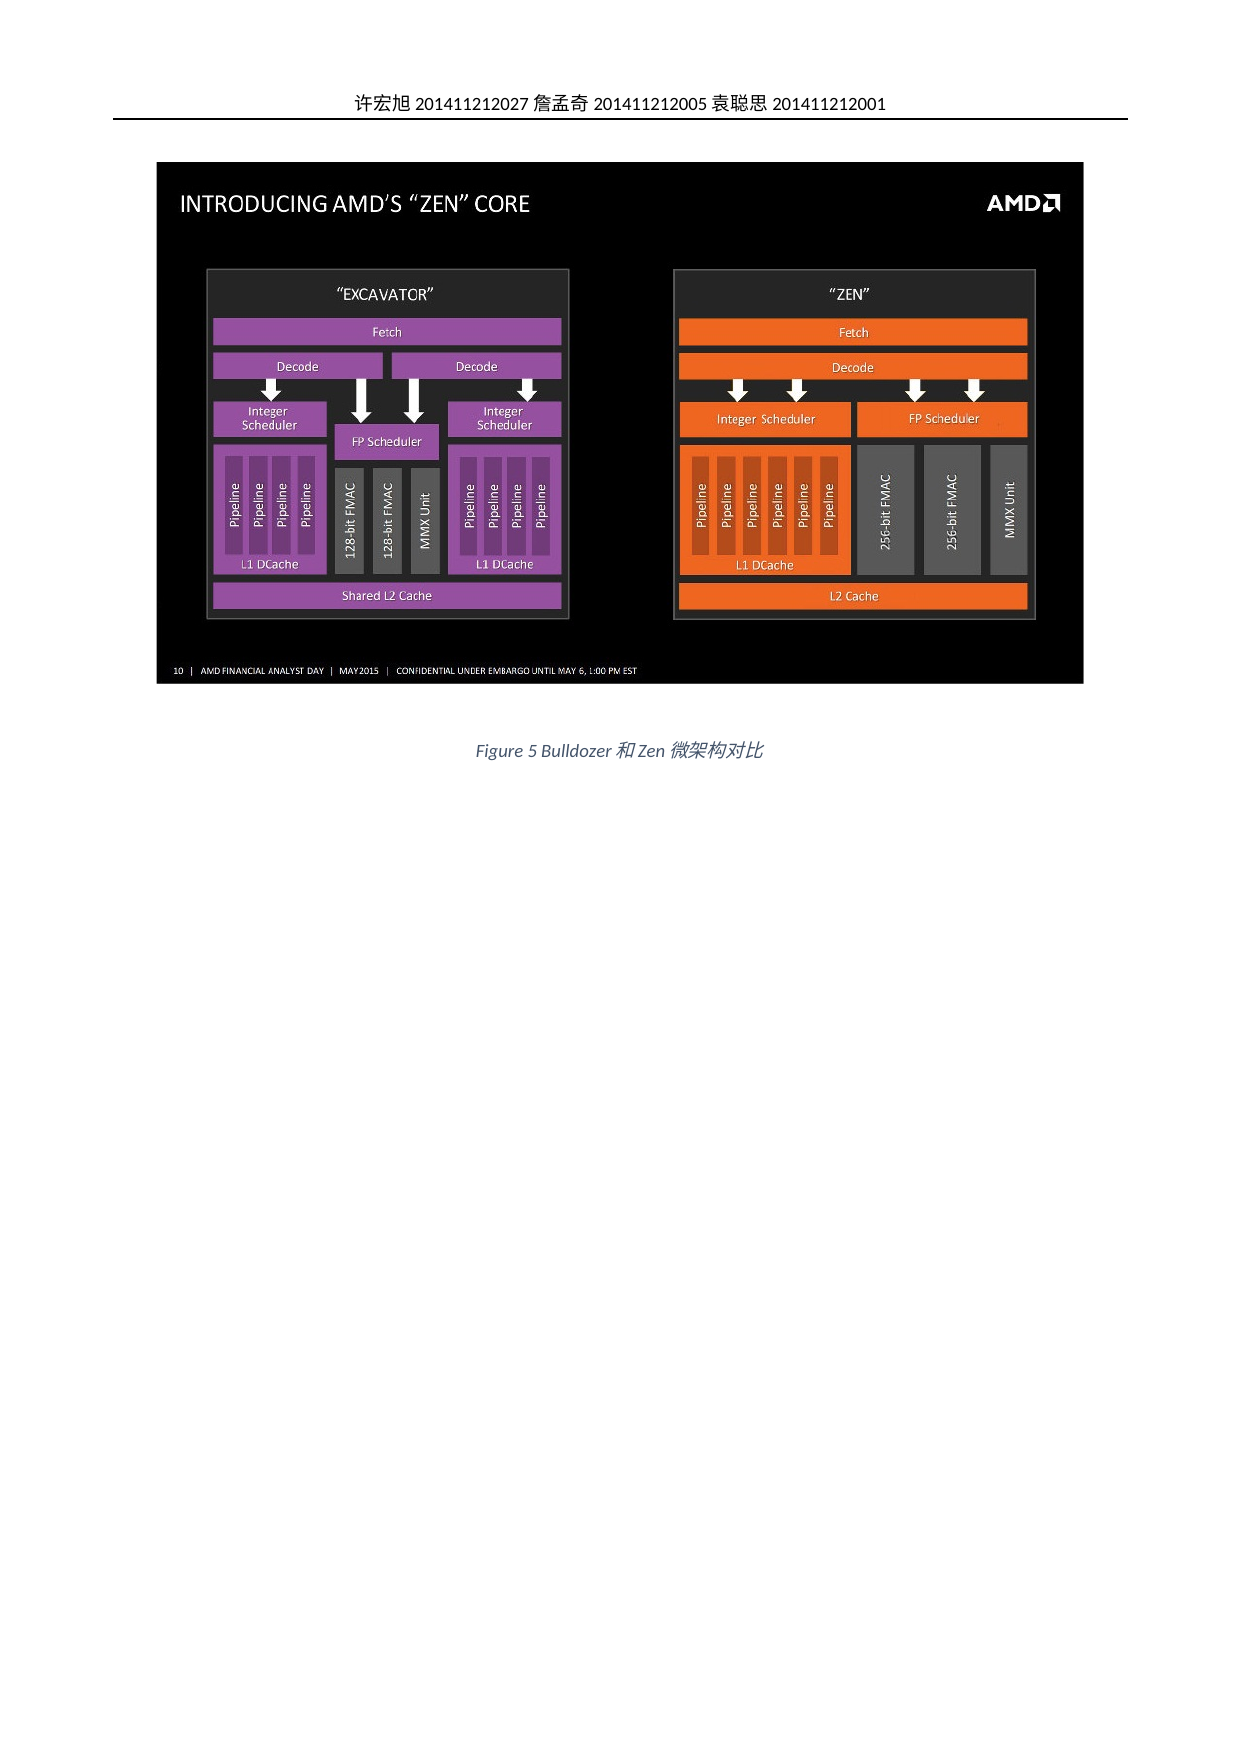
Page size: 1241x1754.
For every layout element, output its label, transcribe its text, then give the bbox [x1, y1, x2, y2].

text Figure 5 Bulldozer和Zen微架构对比 [112, 733, 1128, 766]
picture [156, 162, 1084, 684]
